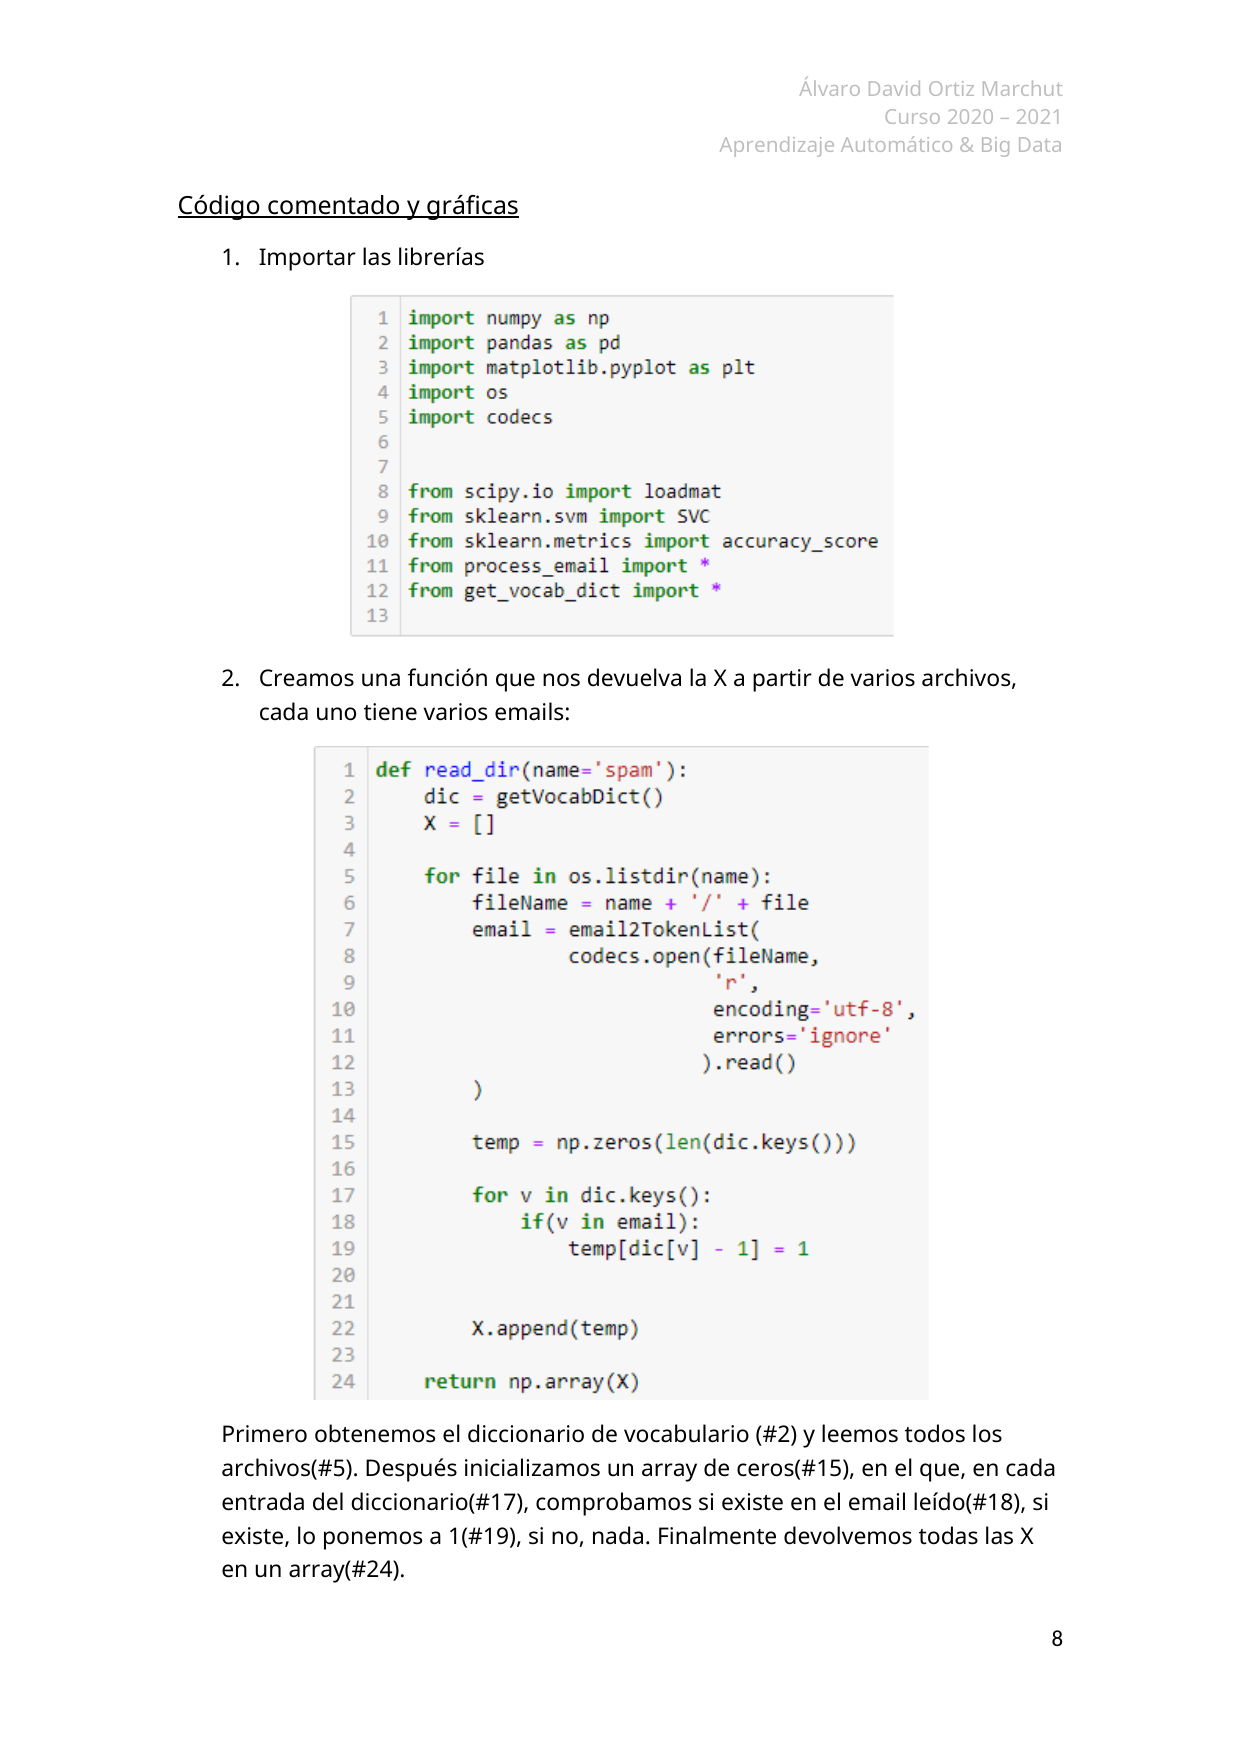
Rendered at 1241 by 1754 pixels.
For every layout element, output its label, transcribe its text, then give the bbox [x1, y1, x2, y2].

text Código comentado y gráficas [177, 187, 1063, 222]
text Primero obtenemos el diccionario de vocabulario (#2) y leemos todos los archivos(#5). Después inicializamos un array de ceros(#15), en el que, en cada entrada del diccionario(#17), comprobamos si existe en el email leído(#18), si existe, lo ponemos a 1(#19), si no, nada. Finalmente devolvemos todas las X en un array(#24). [221, 1418, 1063, 1584]
picture [311, 746, 929, 1400]
list Creamos una función que nos devuelva la X a partir de varios archivos, cada uno tiene varios emails: [221, 662, 1063, 727]
picture [346, 291, 894, 644]
list Importar las librerías [221, 241, 1063, 272]
